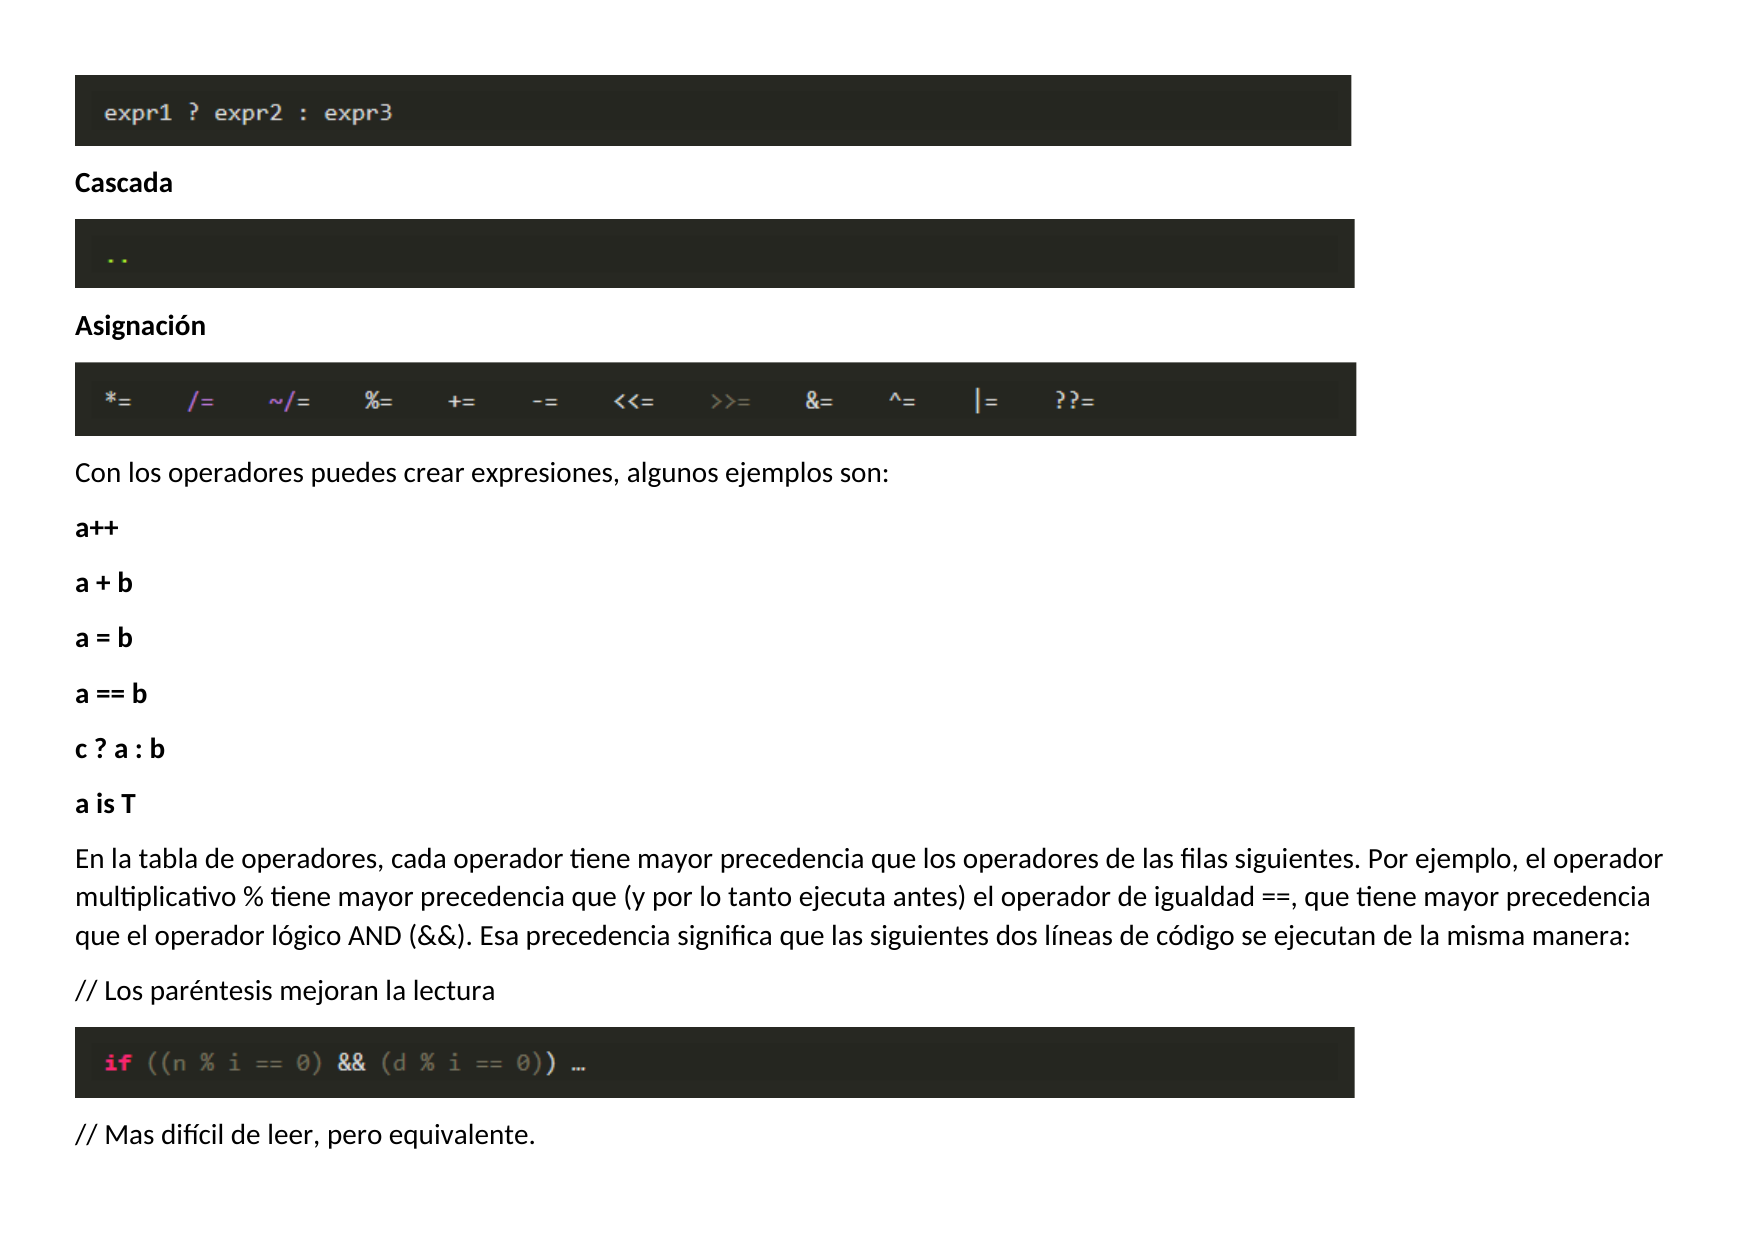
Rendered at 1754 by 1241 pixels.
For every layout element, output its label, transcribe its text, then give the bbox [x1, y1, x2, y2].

text a is T [75, 785, 1679, 821]
text Cascada [75, 164, 1679, 200]
picture [75, 1027, 1355, 1098]
text a + b [75, 564, 1679, 600]
picture [75, 75, 1352, 146]
text Asignación [75, 307, 1679, 342]
text c ? a : b [75, 730, 1679, 765]
text // Los paréntesis mejoran la lectura [75, 972, 1679, 1008]
text Con los operadores puedes crear expresiones, algunos ejemplos son: [75, 454, 1679, 490]
picture [75, 219, 1355, 288]
text // Mas difícil de leer, pero equivalente. [75, 1116, 1679, 1152]
picture [75, 362, 1357, 436]
text a++ [75, 509, 1679, 545]
text En la tabla de operadores, cada operador tiene mayor precedencia que los operadores de las filas siguientes. Por ejemplo, el operador multiplicativo % tiene mayor precedencia que (y por lo tanto ejecuta antes) el operador de igualdad ==, que tiene mayor precedencia que el operador lógico AND (&&). Esa precedencia significa que las siguientes dos líneas de código se ejecutan de la misma manera: [75, 840, 1679, 952]
text a == b [75, 675, 1679, 710]
text a = b [75, 619, 1679, 655]
